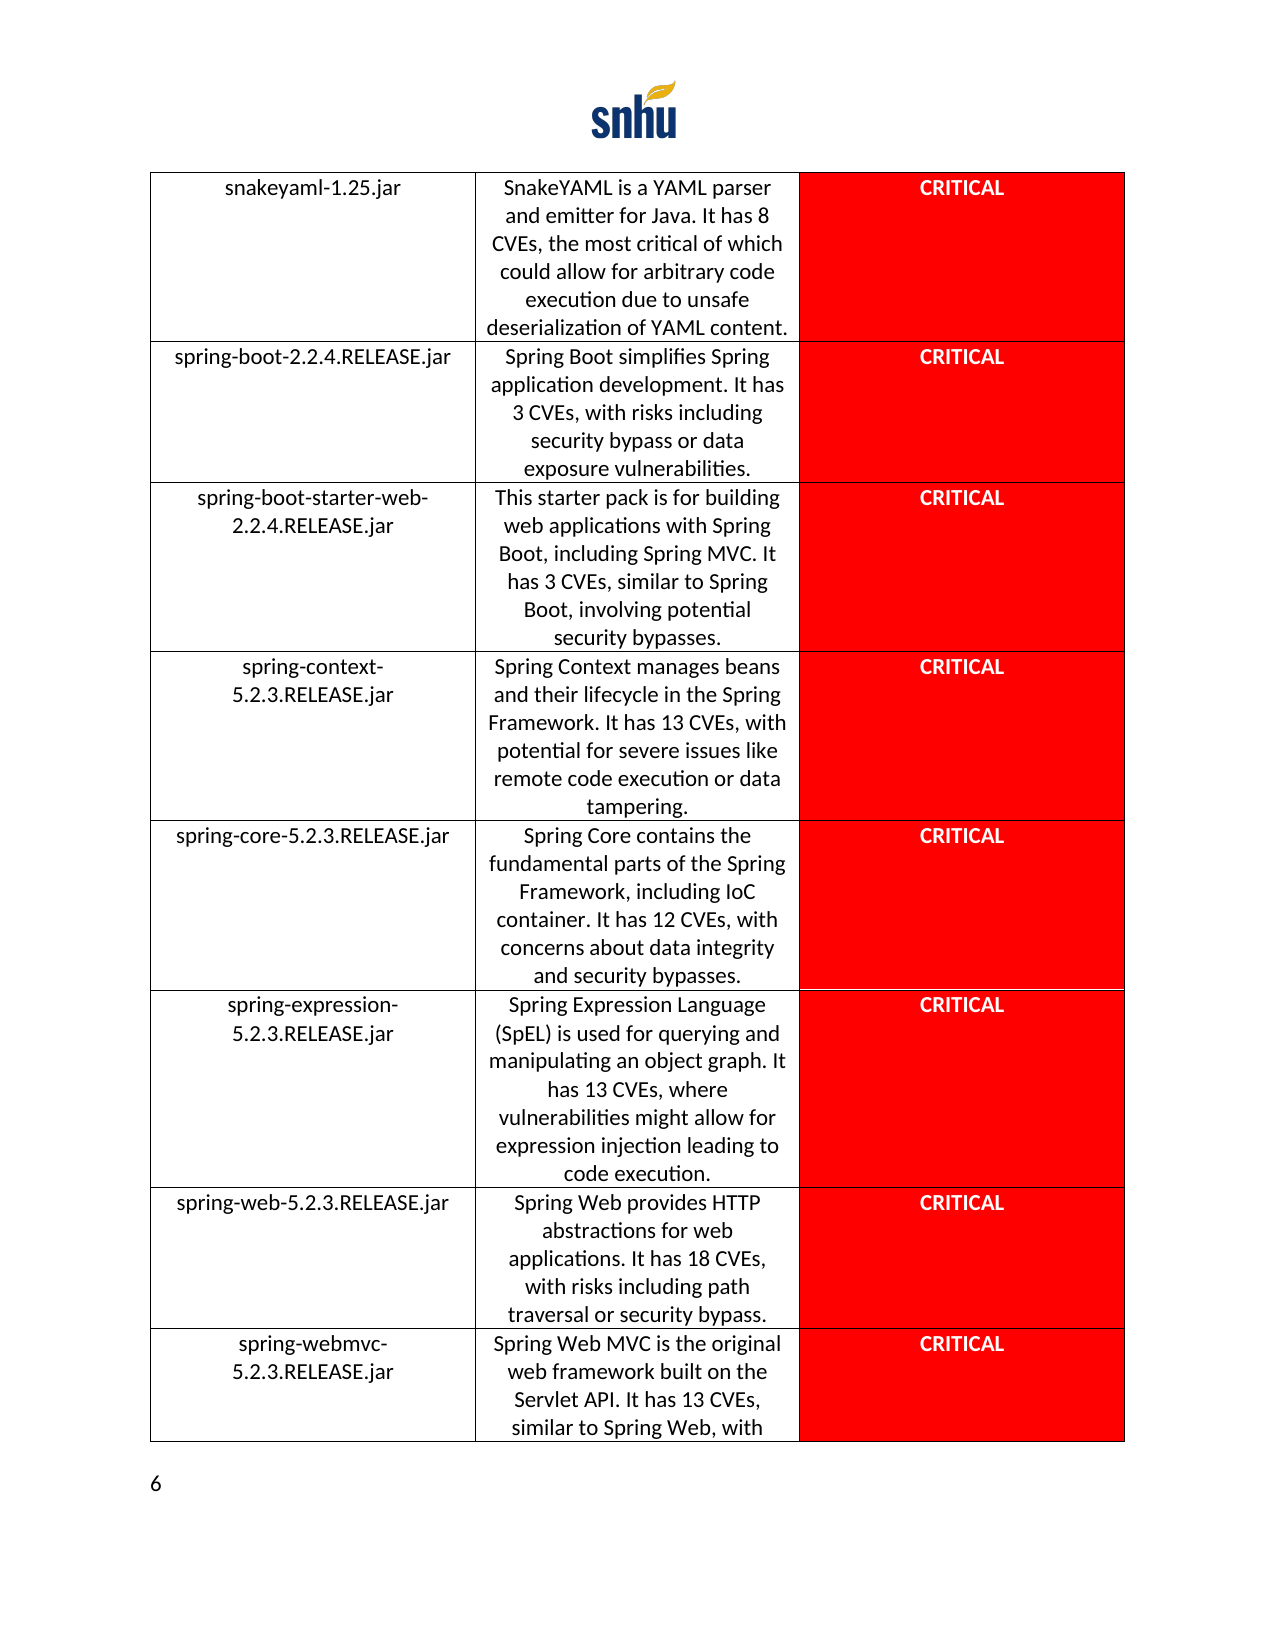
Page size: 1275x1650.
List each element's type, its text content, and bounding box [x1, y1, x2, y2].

table_cell CRITICAL [800, 652, 1124, 820]
table_cell spring-boot-2.2.4.RELEASE.jar [151, 342, 475, 482]
table_cell CRITICAL [800, 821, 1124, 989]
table_cell CRITICAL [800, 1329, 1124, 1441]
table_cell Spring Core contains the fundamental parts of the Spring Framework, including IoC container. It has 12 CVEs, with concerns about data integrity and security bypasses. [476, 821, 799, 989]
table_cell Spring Web provides HTTP abstractions for web applications. It has 18 CVEs, with risks including path traversal or security bypass. [476, 1188, 799, 1328]
table_cell CRITICAL [800, 483, 1124, 651]
table_cell Spring Expression Language (SpEL) is used for querying and manipulating an object graph. It has 13 CVEs, where vulnerabilities might allow for expression injection leading to code execution. [476, 991, 799, 1187]
table_cell spring-web-5.2.3.RELEASE.jar [151, 1188, 475, 1328]
table_cell spring-core-5.2.3.RELEASE.jar [151, 821, 475, 989]
table_cell CRITICAL [800, 1188, 1124, 1328]
table_cell Spring Context manages beans and their lifecycle in the Spring Framework. It has 13 CVEs, with potential for severe issues like remote code execution or data tampering. [476, 652, 799, 820]
table_cell snakeyaml-1.25.jar [151, 173, 475, 341]
table_cell CRITICAL [800, 342, 1124, 482]
table_cell CRITICAL [800, 991, 1124, 1187]
picture [572, 75, 703, 147]
table_cell This starter pack is for building web applications with Spring Boot, including Spring MVC. It has 3 CVEs, similar to Spring Boot, involving potential security bypasses. [476, 483, 799, 651]
table_cell spring-expression-5.2.3.RELEASE.jar [151, 991, 475, 1187]
table_cell spring-boot-starter-web-2.2.4.RELEASE.jar [151, 483, 475, 651]
table_cell spring-webmvc-5.2.3.RELEASE.jar [151, 1329, 475, 1441]
table_cell SnakeYAML is a YAML parser and emitter for Java. It has 8 CVEs, the most critical of which could allow for arbitrary code execution due to unsafe deserialization of YAML content. [476, 173, 799, 341]
table_cell spring-context-5.2.3.RELEASE.jar [151, 652, 475, 820]
table_cell CRITICAL [800, 173, 1124, 341]
table_cell Spring Boot simplifies Spring application development. It has 3 CVEs, with risks including security bypass or data exposure vulnerabilities. [476, 342, 799, 482]
